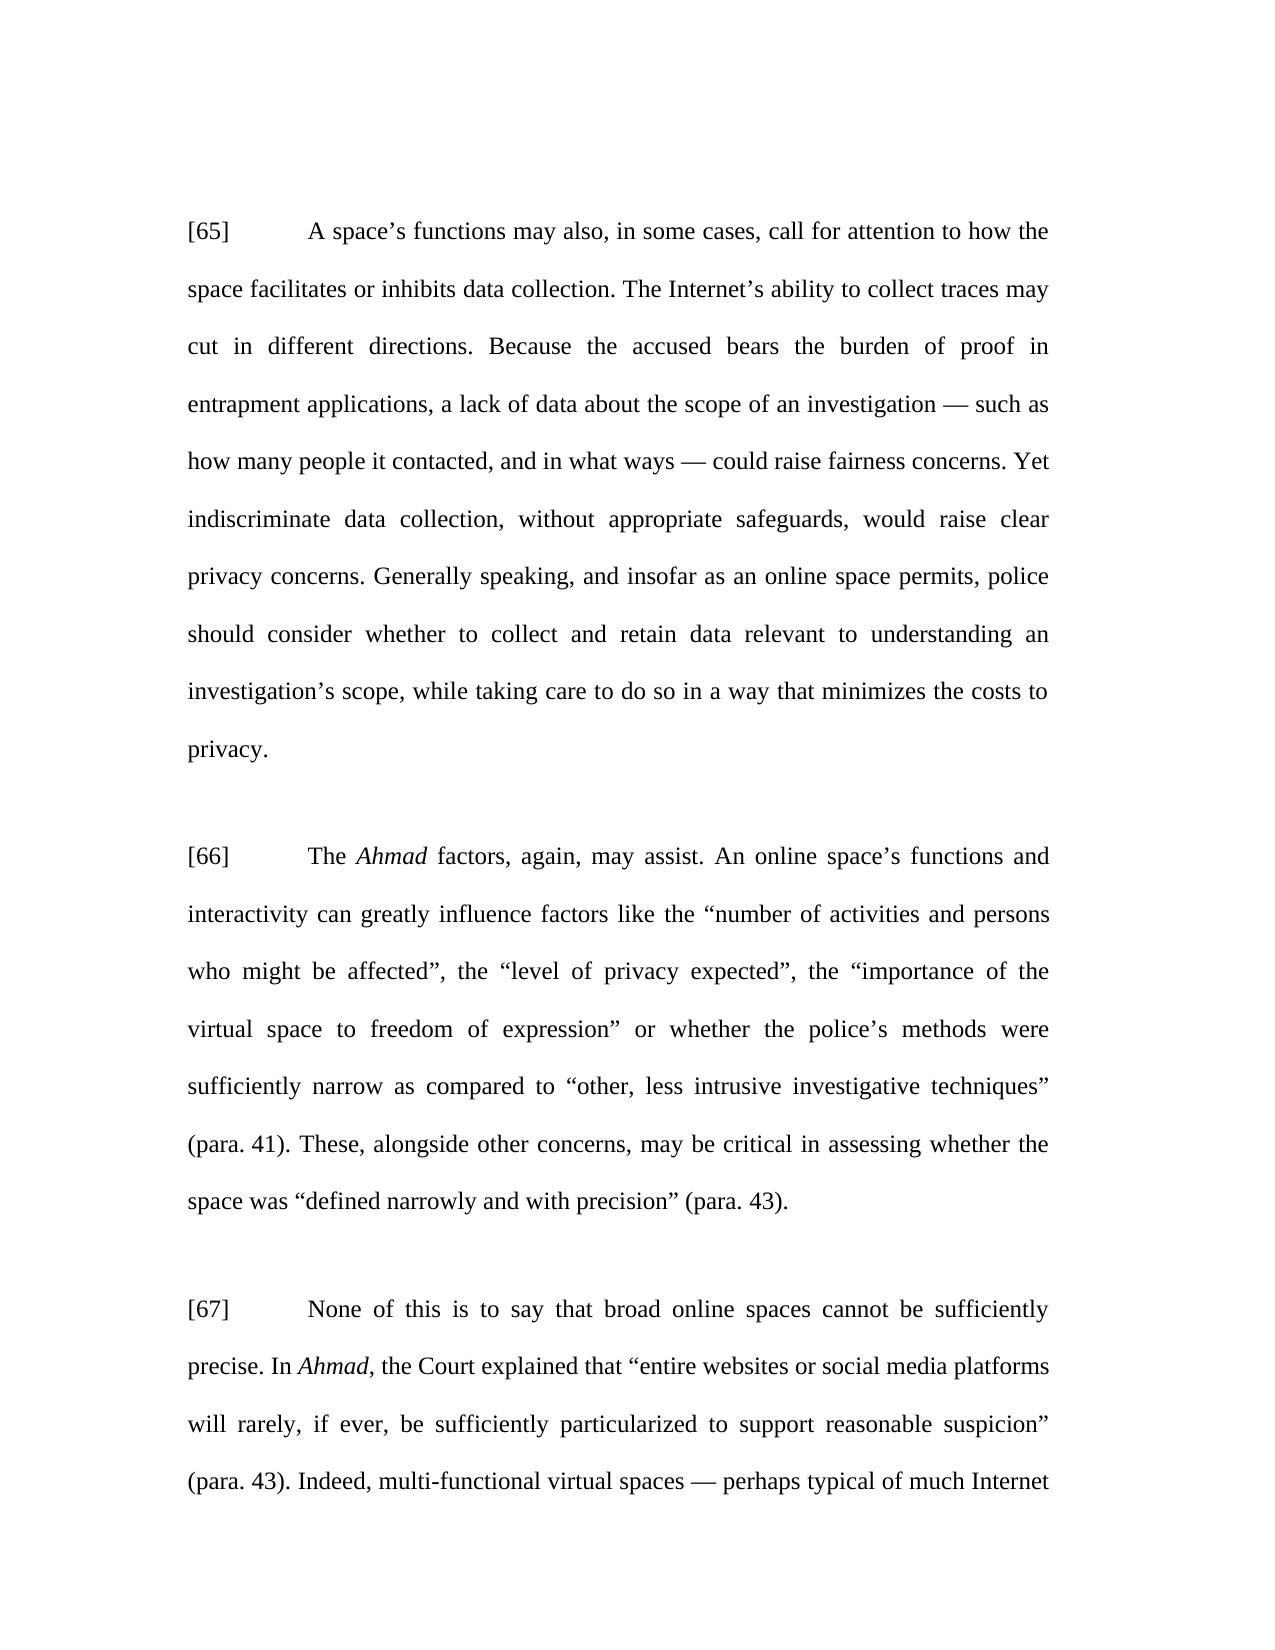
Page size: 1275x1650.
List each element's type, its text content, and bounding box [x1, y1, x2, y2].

text A space’s functions may also, in some cases, call for attention to how the space facilitates or inhibits data collection. The Internet’s ability to collect traces may cut in different directions. Because the accused bears the burden of proof in entrapment applications, a lack of data about the scope of an investigation — such as how many people it contacted, and in what ways — could raise fairness concerns. Yet indiscriminate data collection, without appropriate safeguards, would raise clear privacy concerns. Generally speaking, and insofar as an online space permits, police should consider whether to collect and retain data relevant to understanding an investigation’s scope, while taking care to do so in a way that minimizes the costs to privacy. [187, 216, 1050, 763]
text The Ahmad factors, again, may assist. An online space’s functions and interactivity can greatly influence factors like the “number of activities and persons who might be affected”, the “level of privacy expected”, the “importance of the virtual space to freedom of expression” or whether the police’s methods were sufficiently narrow as compared to “other, less intrusive investigative techniques” (para. 41). These, alongside other concerns, may be critical in assessing whether the space was “defined narrowly and with precision” (para. 43). [187, 841, 1050, 1215]
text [187, 1294, 1050, 1495]
